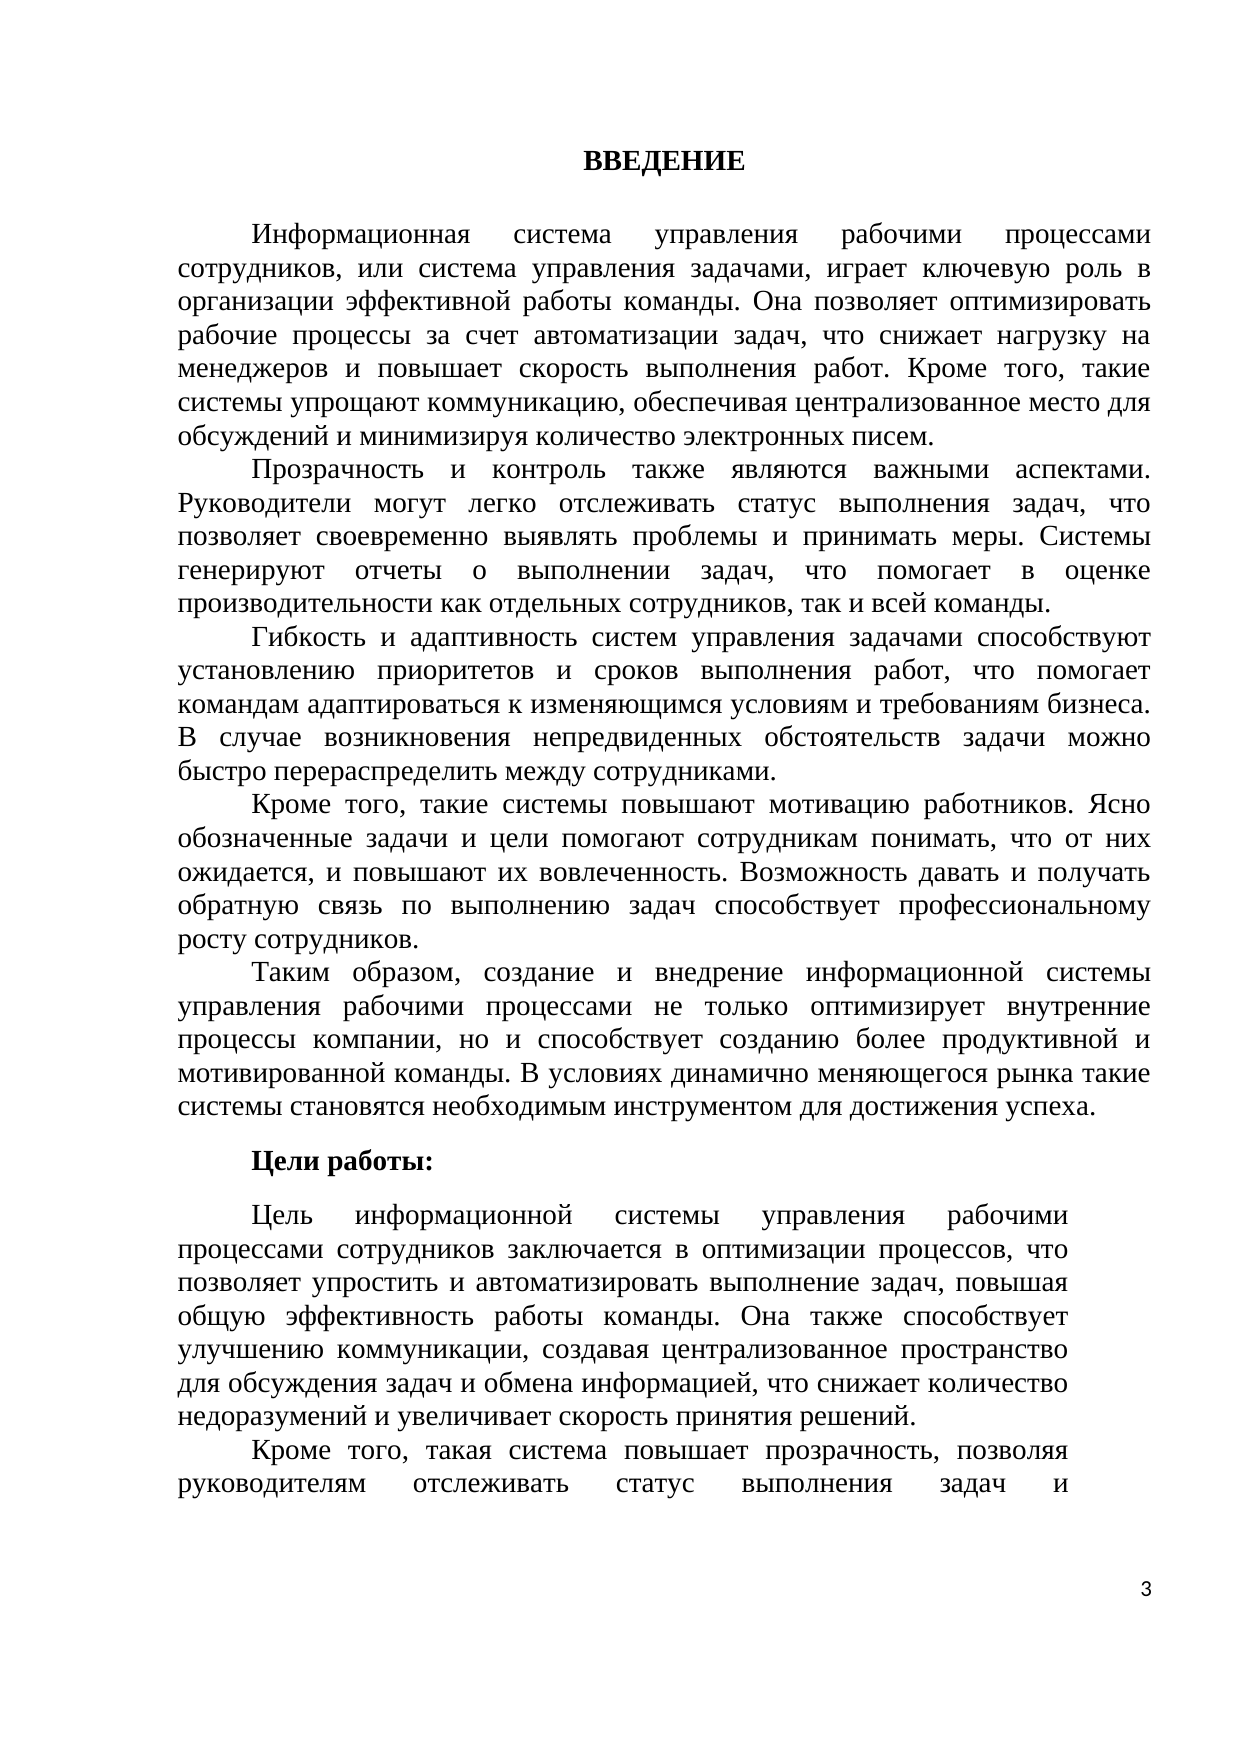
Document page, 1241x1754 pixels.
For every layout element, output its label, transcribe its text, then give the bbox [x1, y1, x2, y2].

text Цели работы: [177, 1143, 1152, 1176]
subtitle ВВЕДЕНИЕ [177, 143, 1152, 177]
text Информационная система управления рабочими процессами сотрудников, или система управления задачами, играет ключевую роль в организации эффективной работы команды. Она позволяет оптимизировать рабочие процессы за счет автоматизации задач, что снижает нагрузку на менеджеров и повышает скорость выполнения работ. Кроме того, такие системы упрощают коммуникацию, обеспечивая централизованное место для обсуждений и минимизируя количество электронных писем. Прозрачность и контроль также являются важными аспектами. Руководители могут легко отслеживать статус выполнения задач, что позволяет своевременно выявлять проблемы и принимать меры. Системы генерируют отчеты о выполнении задач, что помогает в оценке производительности как отдельных сотрудников, так и всей команды. Гибкость и адаптивность систем управления задачами способствуют установлению приоритетов и сроков выполнения работ, что помогает командам адаптироваться к изменяющимся условиям и требованиям бизнеса. В случае возникновения непредвиденных обстоятельств задачи можно быстро перераспределить между сотрудниками. Кроме того, такие системы повышают мотивацию работников. Ясно обозначенные задачи и цели помогают сотрудникам понимать, что от них ожидается, и повышают их вовлеченность. Возможность давать и получать обратную связь по выполнению задач способствует профессиональному росту сотрудников. Таким образом, создание и внедрение информационной системы управления рабочими процессами не только оптимизирует внутренние процессы компании, но и способствует созданию более продуктивной и мотивированной команды. В условиях динамично меняющегося рынка такие системы становятся необходимым инструментом для достижения успеха. [177, 183, 1152, 1122]
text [177, 1197, 1069, 1499]
